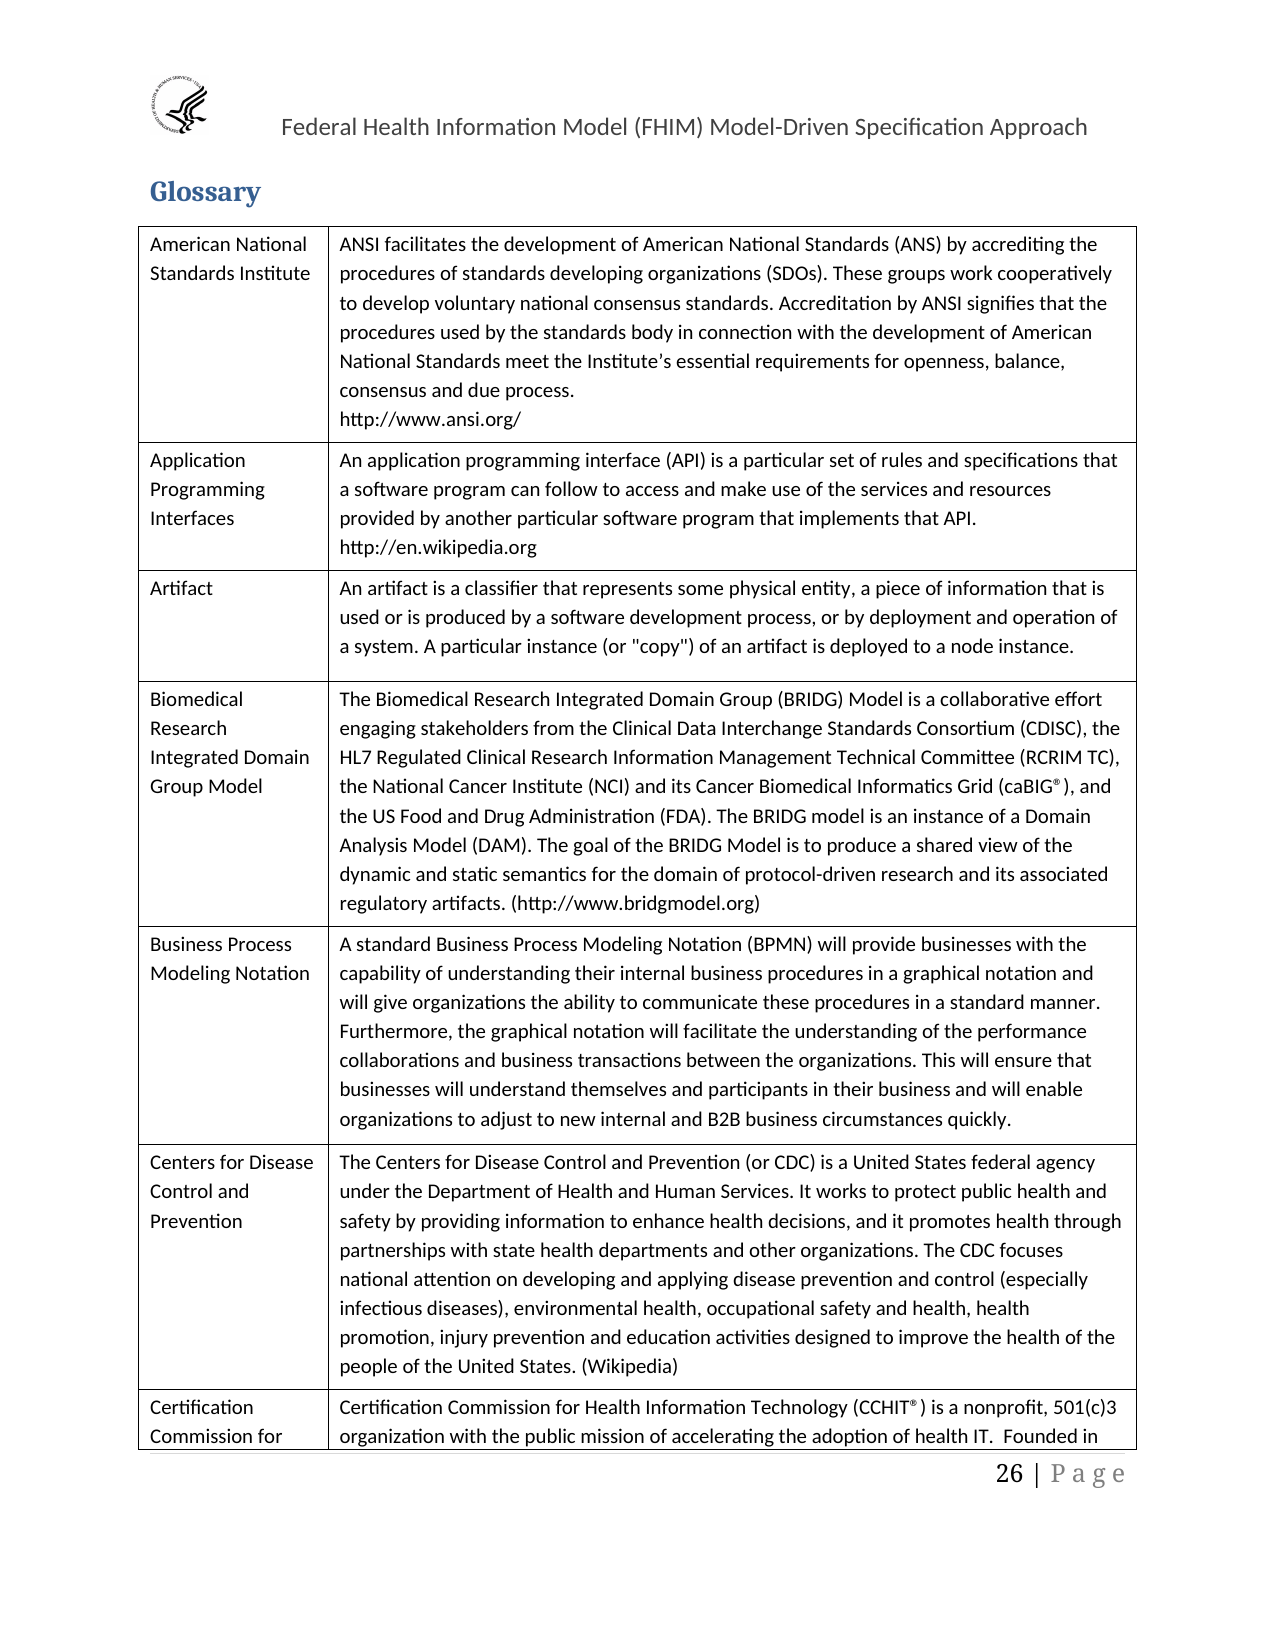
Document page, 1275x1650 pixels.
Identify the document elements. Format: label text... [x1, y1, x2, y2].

table_cell The Centers for Disease Control and Prevention (or CDC) is a United States federal agency under the Department of Health and Human Services. It works to protect public health and safety by providing information to enhance health decisions, and it promotes health through partnerships with state health departments and other organizations. The CDC focuses national attention on developing and applying disease prevention and control (especially infectious diseases), environmental health, occupational safety and health, health promotion, injury prevention and education activities designed to improve the health of the people of the United States. (Wikipedia) [329, 1145, 1136, 1389]
table_cell Application Programming Interfaces [139, 443, 328, 569]
table_header American National Standards Institute [139, 227, 328, 442]
table_cell An artifact is a classifier that represents some physical entity, a piece of information that is used or is produced by a software development process, or by deployment and operation of a system. A particular instance (or "copy") of an artifact is deployed to a node instance. [329, 571, 1136, 681]
table_cell Artifact [139, 571, 328, 681]
table_header ANSI facilitates the development of American National Standards (ANS) by accrediting the procedures of standards developing organizations (SDOs). These groups work cooperatively to develop voluntary national consensus standards. Accreditation by ANSI signifies that the procedures used by the standards body in connection with the development of American National Standards meet the Institute’s essential requirements for openness, balance, consensus and due process. http://www.ansi.org/ [329, 227, 1136, 442]
table_cell Biomedical Research Integrated Domain Group Model [139, 682, 328, 926]
table_cell Business Process Modeling Notation [139, 927, 328, 1144]
table_cell An application programming interface (API) is a particular set of rules and specifications that a software program can follow to access and make use of the services and resources provided by another particular software program that implements that API. http://en.wikipedia.org [329, 443, 1136, 569]
table_cell Centers for Disease Control and Prevention [139, 1145, 328, 1389]
table_cell Certification Commission for Health Information Technology [139, 1390, 328, 1449]
subtitle Glossary [150, 175, 1125, 209]
picture [150, 75, 209, 135]
table_cell The Biomedical Research Integrated Domain Group (BRIDG) Model is a collaborative effort engaging stakeholders from the Clinical Data Interchange Standards Consortium (CDISC), the HL7 Regulated Clinical Research Information Management Technical Committee (RCRIM TC), the National Cancer Institute (NCI) and its Cancer Biomedical Informatics Grid (caBIG®), and the US Food and Drug Administration (FDA). The BRIDG model is an instance of a Domain Analysis Model (DAM). The goal of the BRIDG Model is to produce a shared view of the dynamic and static semantics for the domain of protocol-driven research and its associated regulatory artifacts. (http://www.bridgmodel.org) [329, 682, 1136, 926]
table_cell A standard Business Process Modeling Notation (BPMN) will provide businesses with the capability of understanding their internal business procedures in a graphical notation and will give organizations the ability to communicate these procedures in a standard manner. Furthermore, the graphical notation will facilitate the understanding of the performance collaborations and business transactions between the organizations. This will ensure that businesses will understand themselves and participants in their business and will enable organizations to adjust to new internal and B2B business circumstances quickly. [329, 927, 1136, 1144]
